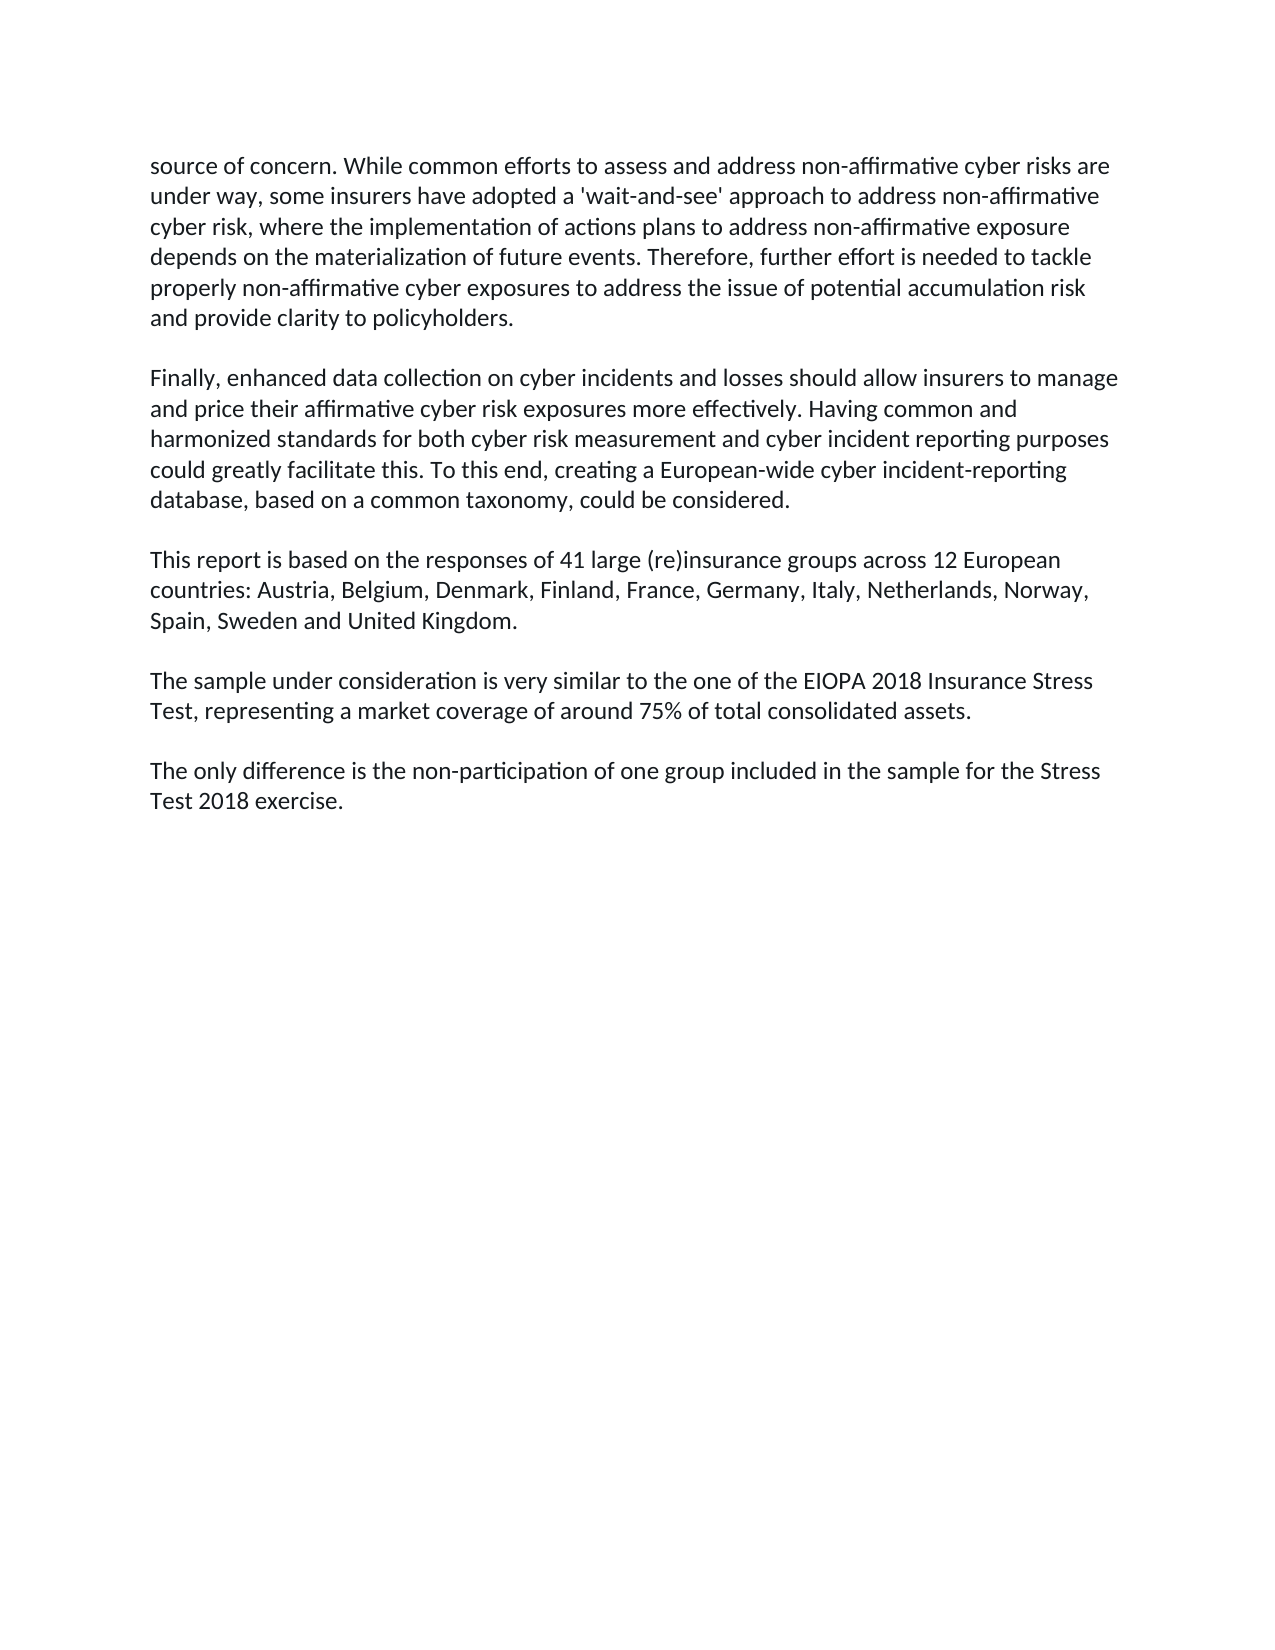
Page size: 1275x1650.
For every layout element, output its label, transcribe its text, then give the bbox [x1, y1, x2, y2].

text The sample under consideration is very similar to the one of the EIOPA 2018 Insurance Stress Test, representing a market coverage of around 75% of total consolidated assets. [150, 665, 1125, 726]
text Finally, enhanced data collection on cyber incidents and losses should allow insurers to manage and price their affirmative cyber risk exposures more effectively. Having common and harmonized standards for both cyber risk measurement and cyber incident reporting purposes could greatly facilitate this. To this end, creating a European-wide cyber incident-reporting database, based on a common taxonomy, could be considered. [150, 362, 1125, 515]
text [150, 150, 1125, 333]
text The only difference is the non-participation of one group included in the sample for the Stress Test 2018 exercise. [150, 755, 1125, 816]
text This report is based on the responses of 41 large (re)insurance groups across 12 European countries: Austria, Belgium, Denmark, Finland, France, Germany, Italy, Netherlands, Norway, Spain, Sweden and United Kingdom. [150, 544, 1125, 636]
